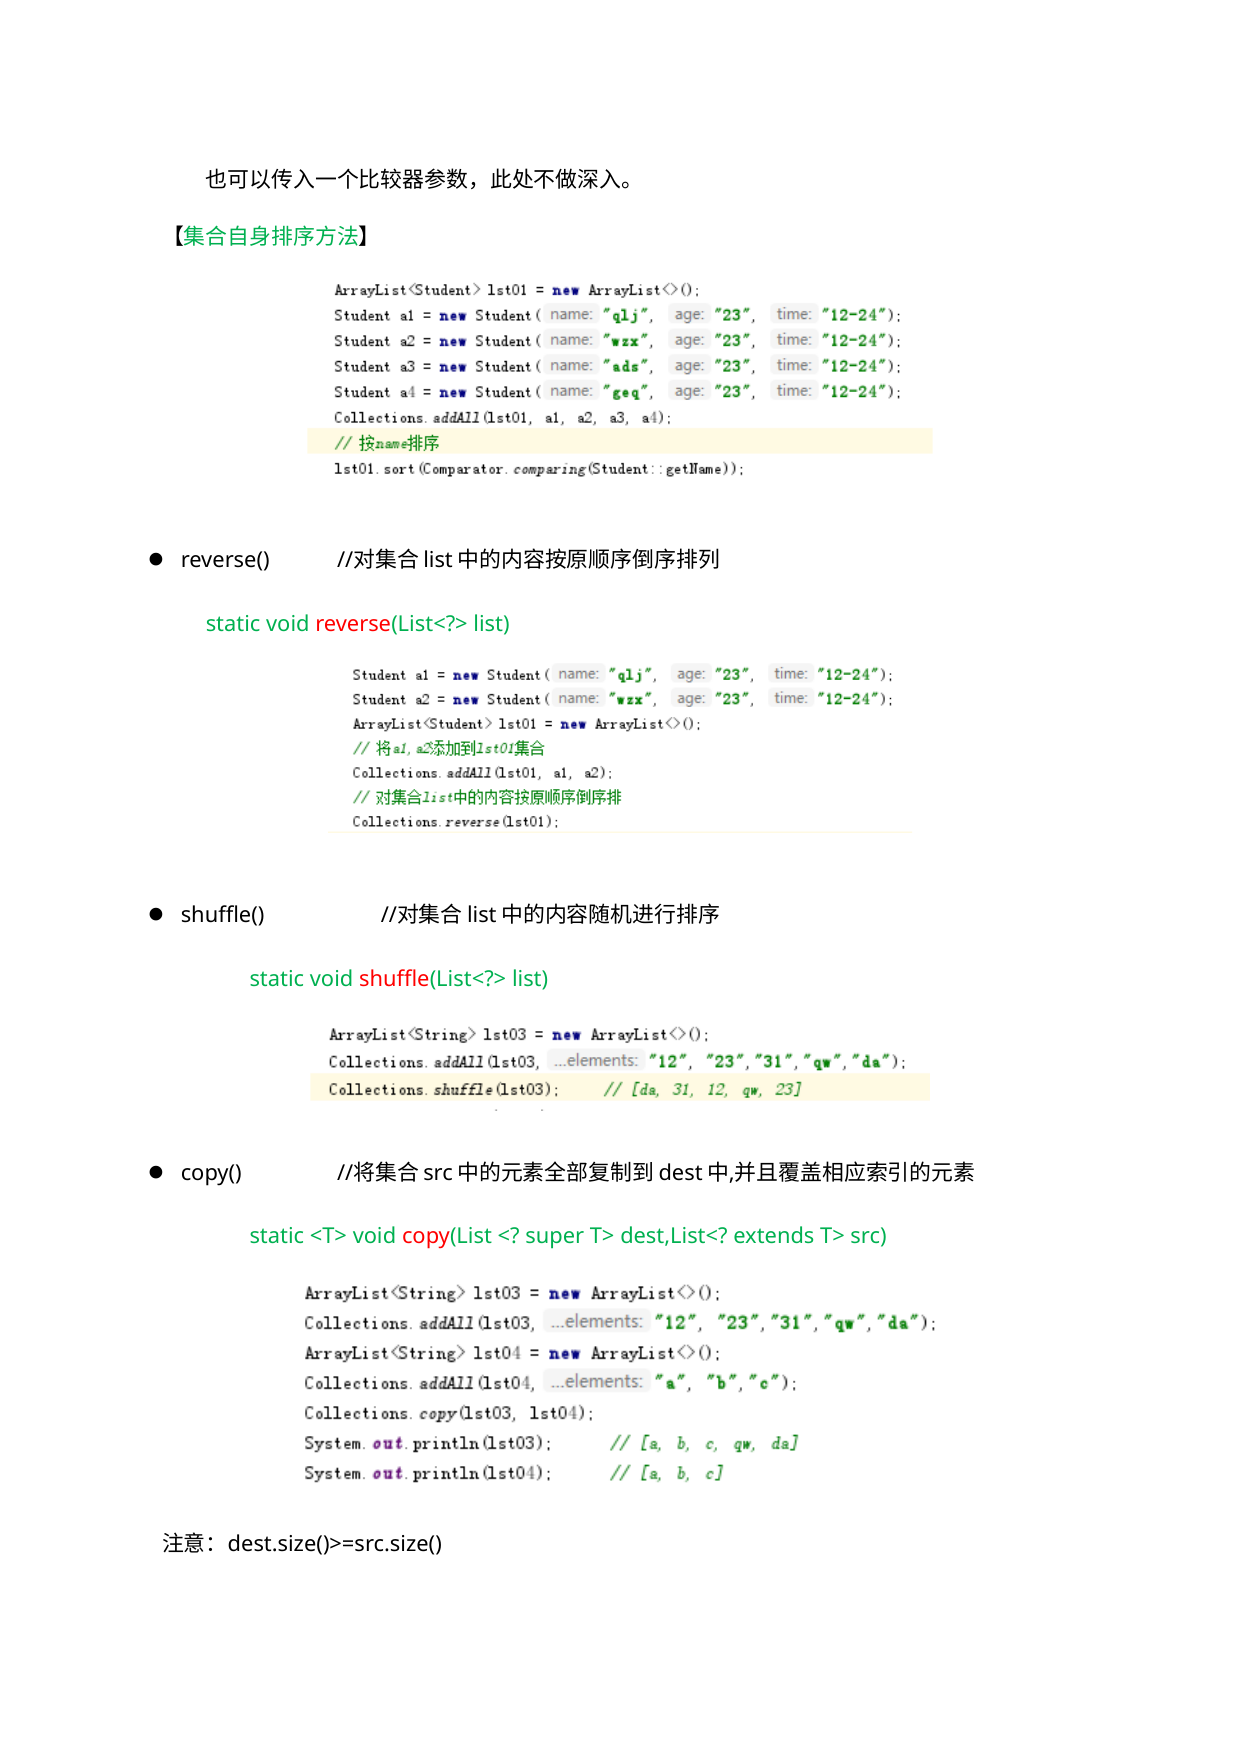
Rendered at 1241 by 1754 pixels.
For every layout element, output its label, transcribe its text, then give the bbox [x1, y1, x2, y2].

text static <T> void copy(List <? super T> dest,List<? extends T> src) [118, 1219, 1122, 1251]
text static void reverse(List<?> list) [118, 607, 1122, 639]
text static void shuffle(List<?> list) [118, 961, 1122, 994]
subtitle copy() //将集合src中的元素全部复制到dest中,并且覆盖相应索引的元素 [148, 1154, 1122, 1187]
picture [307, 275, 933, 482]
subtitle reverse() //对集合list中的内容按原顺序倒序排列 [148, 542, 1122, 574]
text 也可以传入一个比较器参数，此处不做深入。 [118, 162, 1122, 194]
picture [279, 1275, 961, 1495]
text 【集合自身排序方法】 [118, 219, 1122, 251]
picture [310, 1017, 930, 1111]
text 注意：dest.size()>=src.size() [118, 1525, 1122, 1558]
picture [328, 662, 913, 833]
subtitle shuffle() //对集合list中的内容随机进行排序 [148, 897, 1122, 929]
